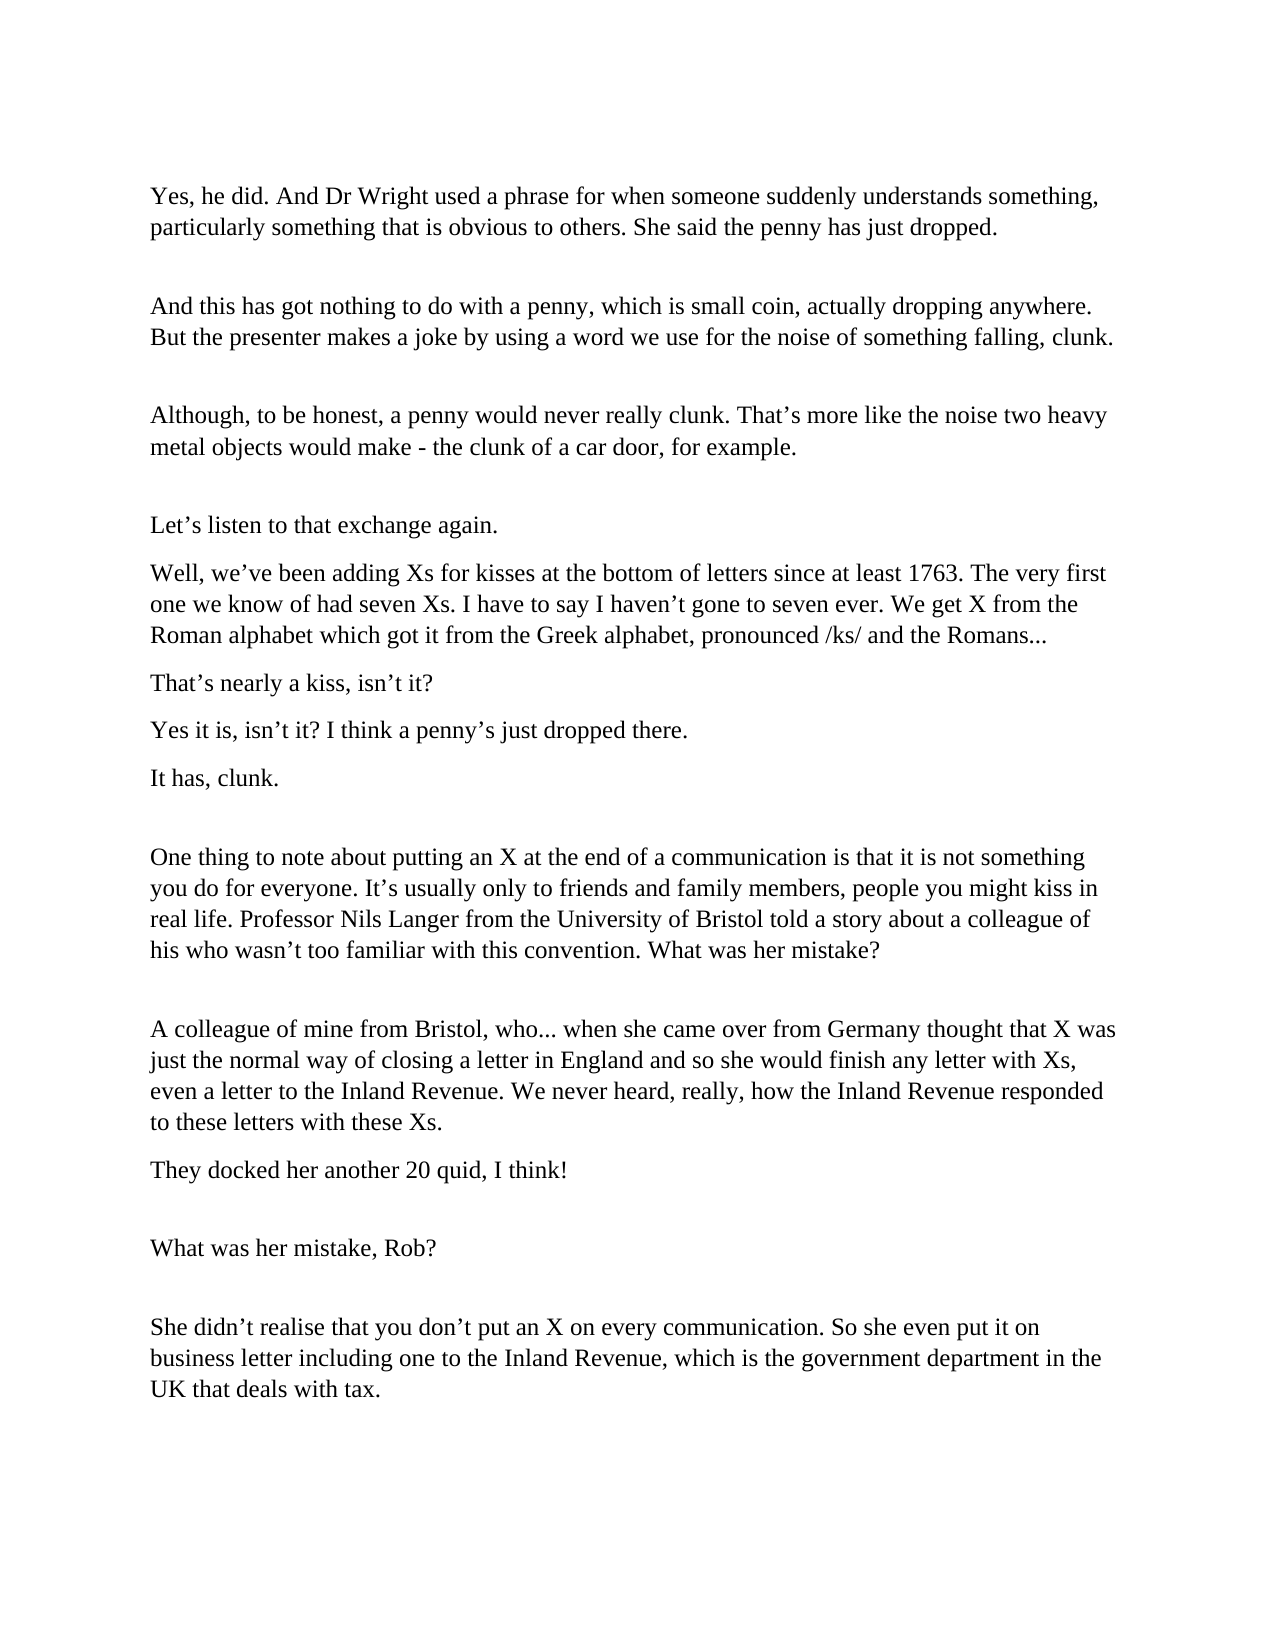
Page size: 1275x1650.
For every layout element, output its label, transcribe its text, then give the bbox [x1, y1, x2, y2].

text A colleague of mine from Bristol, who... when she came over from Germany thought that X was just the normal way of closing a letter in England and so she would finish any letter with Xs, even a letter to the Inland Revenue. We never heard, really, how the Inland Revenue responded to these letters with these Xs. [150, 983, 1125, 1136]
text What was her mistake, Rob? [150, 1202, 1125, 1262]
text And this has got nothing to do with a penny, which is small coin, actually dropping anywhere. But the presenter makes a joke by using a word we use for the noise of something falling, clunk. [150, 260, 1125, 351]
text Let’s listen to that exchange again. [150, 479, 1125, 539]
text Yes, he did. And Dr Wright used a phrase for when someone suddenly understands something, particularly something that is obvious to others. She said the penny has just dropped. [150, 150, 1125, 241]
text That’s nearly a kiss, isn’t it? [150, 668, 1125, 697]
text One thing to note about putting an X at the end of a communication is that it is not something you do for everyone. It’s usually only to friends and family members, people you might kiss in real life. Professor Nils Langer from the University of Bristol told a story about a colleague of his who wasn’t too familiar with this convention. What was her mistake? [150, 811, 1125, 964]
text It has, clunk. [150, 763, 1125, 792]
text They docked her another 20 quid, I think! [150, 1155, 1125, 1183]
text Well, we’ve been adding Xs for kisses at the bottom of letters since at least 1763. The very first one we know of had seven Xs. I have to say I haven’t gone to seven ever. We get X from the Roman alphabet which got it from the Greek alphabet, pronounced /ks/ and the Romans... [150, 558, 1125, 649]
text Yes it is, isn’t it? I think a penny’s just dropped there. [150, 716, 1125, 744]
text She didn’t realise that you don’t put an X on every communication. So she even put it on business letter including one to the Inland Revenue, which is the government department in the UK that deals with tax. [150, 1281, 1125, 1403]
text Although, to be honest, a penny would never really clunk. That’s more like the noise two heavy metal objects would make - the clunk of a car door, for example. [150, 369, 1125, 460]
